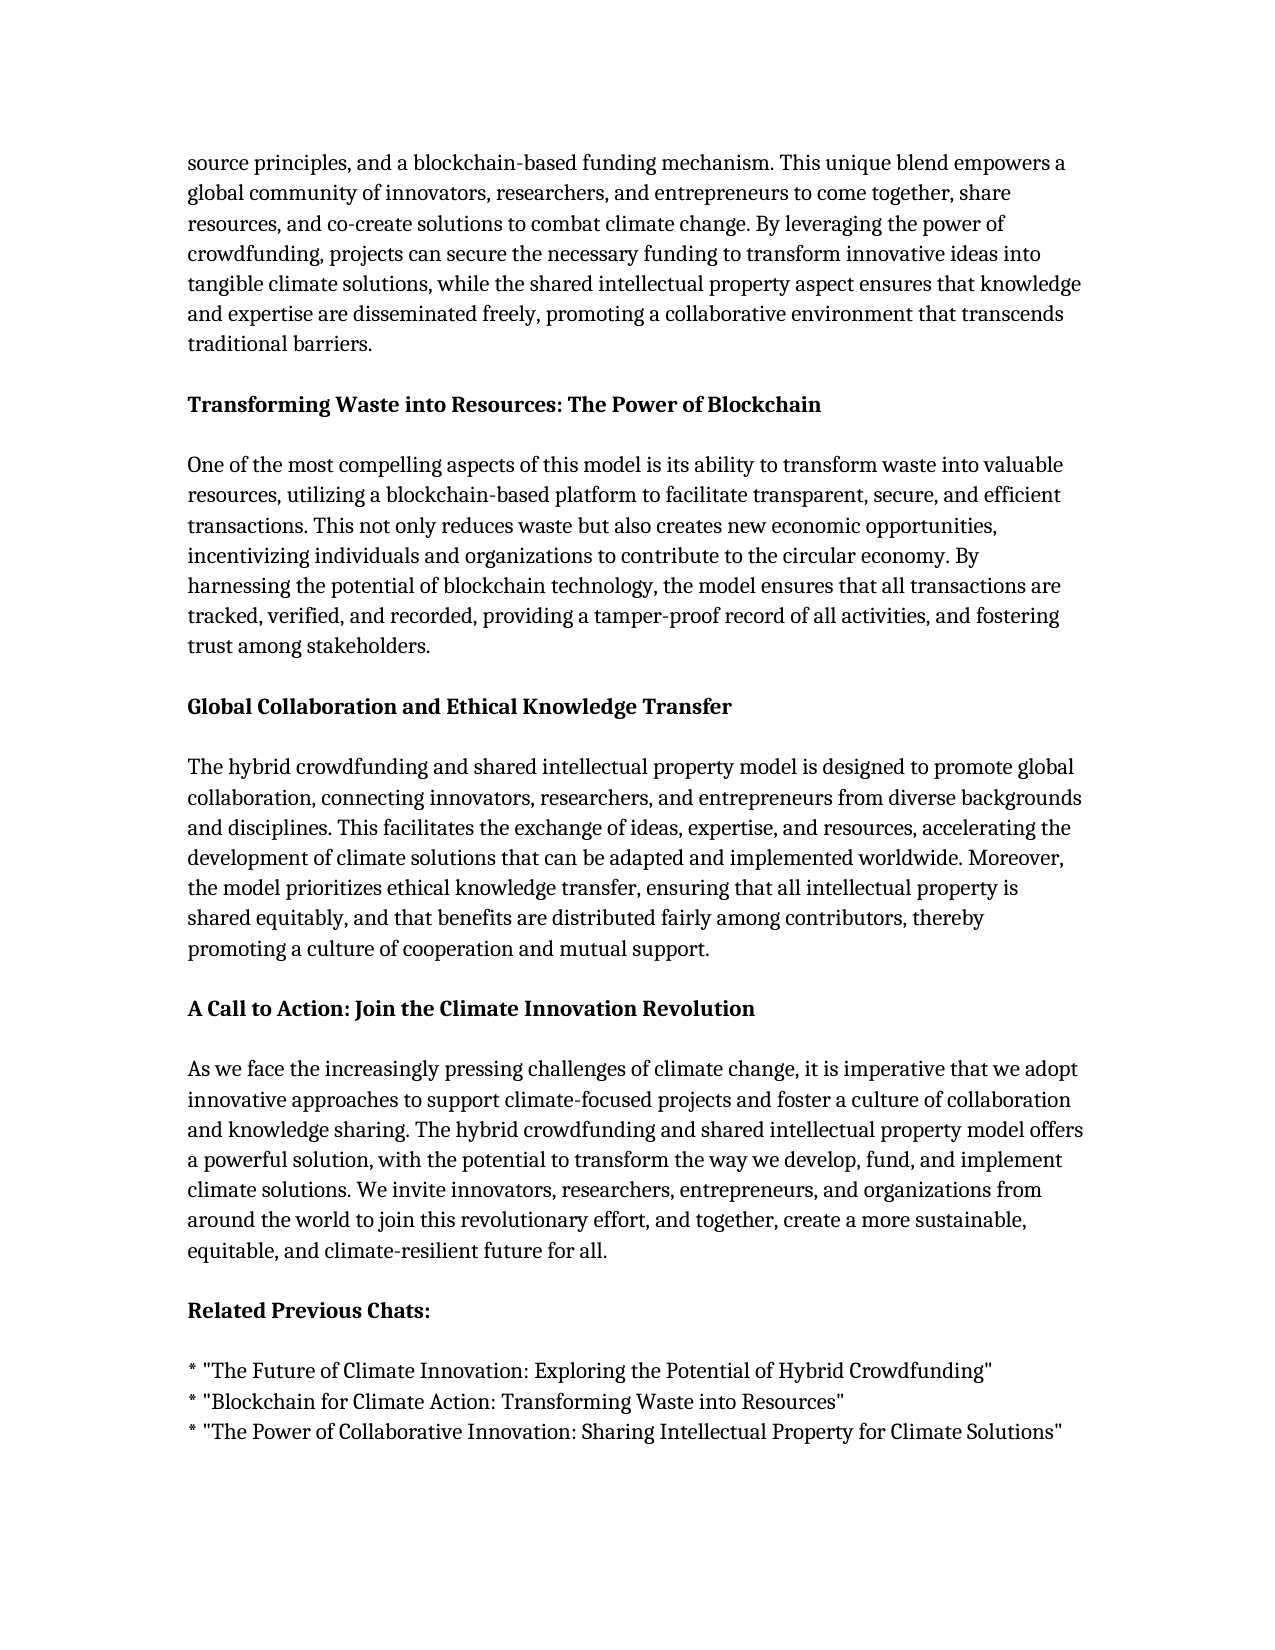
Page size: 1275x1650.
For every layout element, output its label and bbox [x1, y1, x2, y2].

text [187, 150, 1087, 1475]
